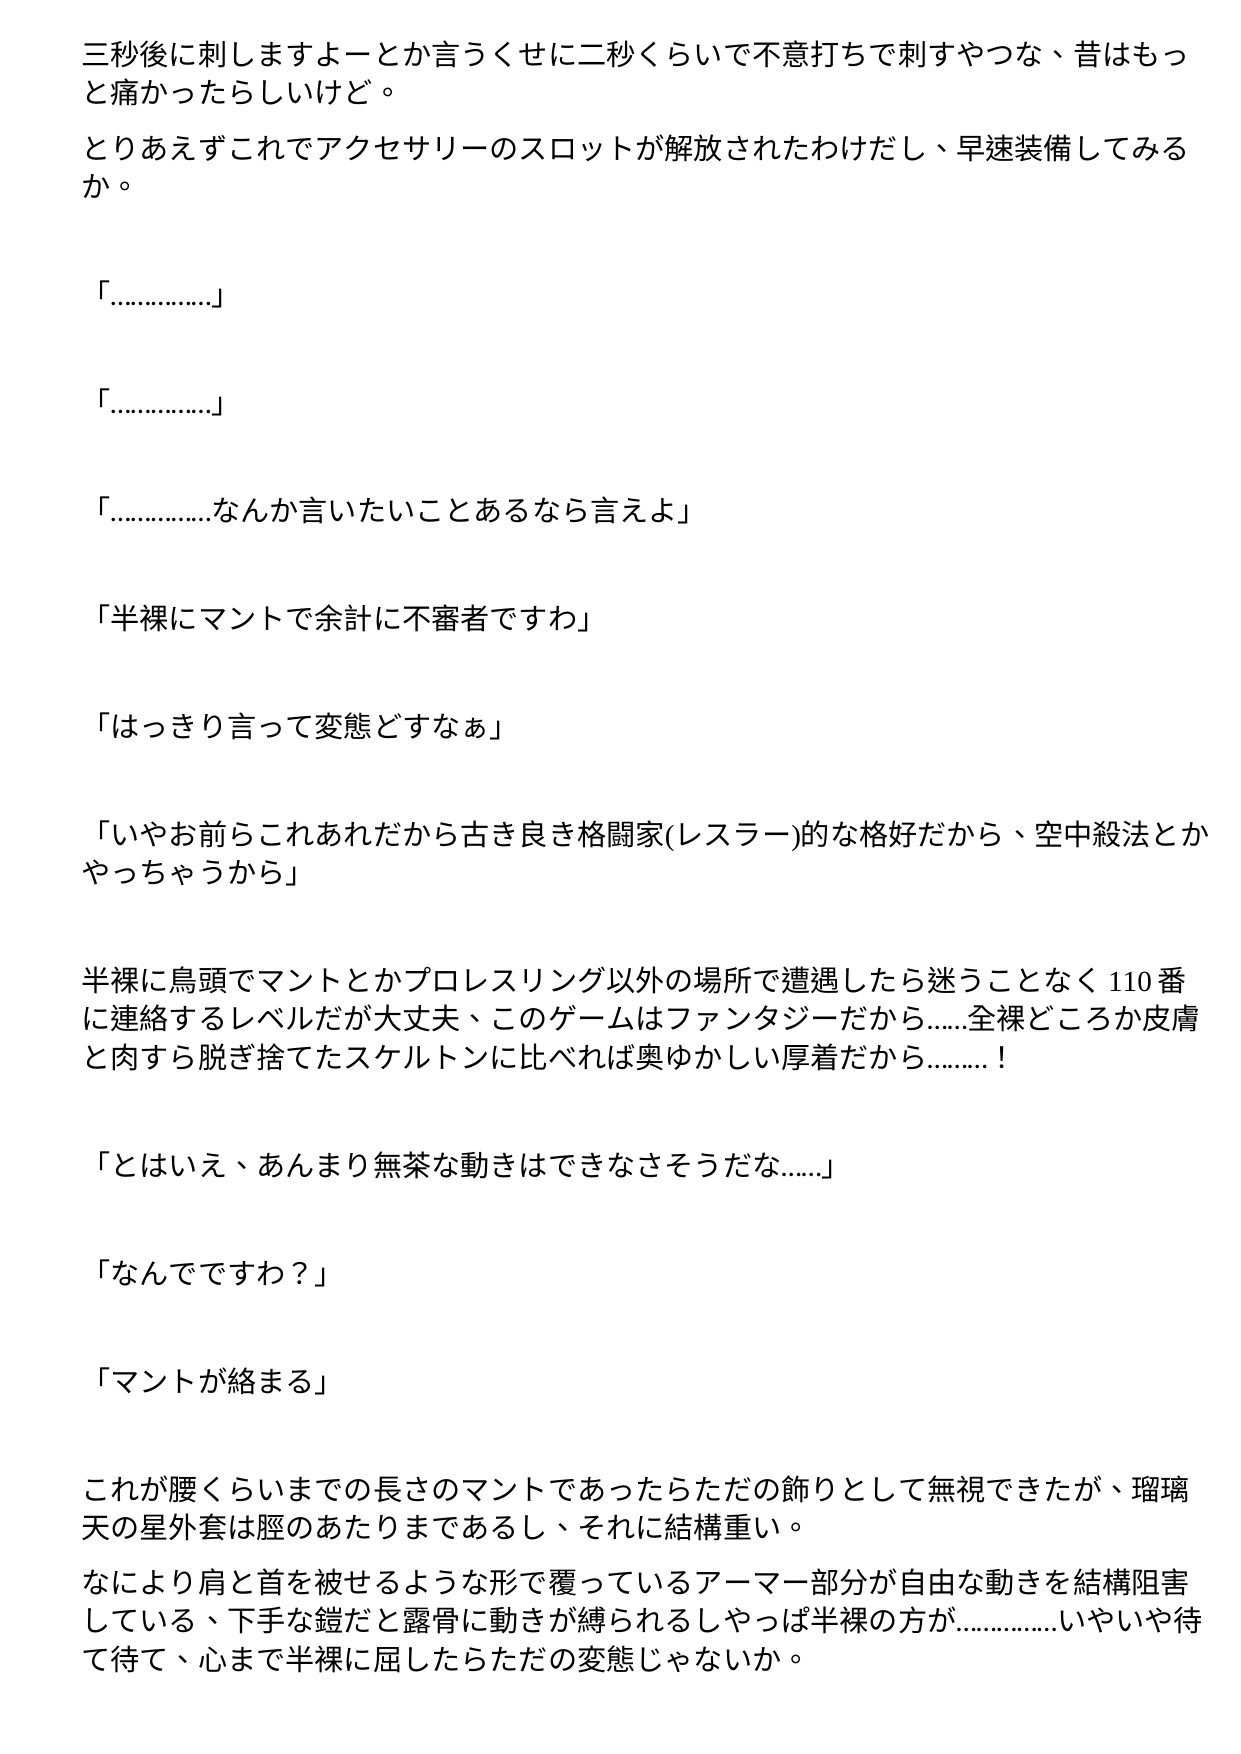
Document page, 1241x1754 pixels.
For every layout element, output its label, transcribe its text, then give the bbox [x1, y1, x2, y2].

text 「とはいえ、あんまり無茶な動きはできなさそうだな……」 [81, 1148, 1215, 1183]
text 「……………」 [81, 385, 1215, 421]
text 三秒後に刺しますよーとか言うくせに二秒くらいで不意打ちで刺すやつな、昔はもっと痛かったらしいけど。 [81, 37, 1215, 111]
text 「マントが絡まる」 [81, 1364, 1215, 1399]
text 「いやお前らこれあれだから古き良き格闘家(レスラー)的な格好だから、空中殺法とかやっちゃうから」 [81, 817, 1215, 891]
text とりあえずこれでアクセサリーのスロットが解放されたわけだし、早速装備してみるか。 [81, 131, 1215, 205]
text 「……………なんか言いたいことあるなら言えよ」 [81, 493, 1215, 528]
text 「……………」 [81, 277, 1215, 313]
text 「半裸にマントで余計に不審者ですわ」 [81, 601, 1215, 636]
text 半裸に鳥頭でマントとかプロレスリング以外の場所で遭遇したら迷うことなく110番に連絡するレベルだが大丈夫、このゲームはファンタジーだから……全裸どころか皮膚と肉すら脱ぎ捨てたスケルトンに比べれば奥ゆかしい厚着だから………！ [81, 963, 1215, 1076]
text なにより肩と首を被せるような形で覆っているアーマー部分が自由な動きを結構阻害している、下手な鎧だと露骨に動きが縛られるしやっぱ半裸の方が……………いやいや待て待て、心まで半裸に屈したらただの変態じゃないか。 [81, 1565, 1215, 1678]
text 「はっきり言って変態どすなぁ」 [81, 709, 1215, 744]
text 「なんでですわ？」 [81, 1256, 1215, 1291]
text これが腰くらいまでの長さのマントであったらただの飾りとして無視できたが、瑠璃天の星外套は脛のあたりまであるし、それに結構重い。 [81, 1472, 1215, 1546]
